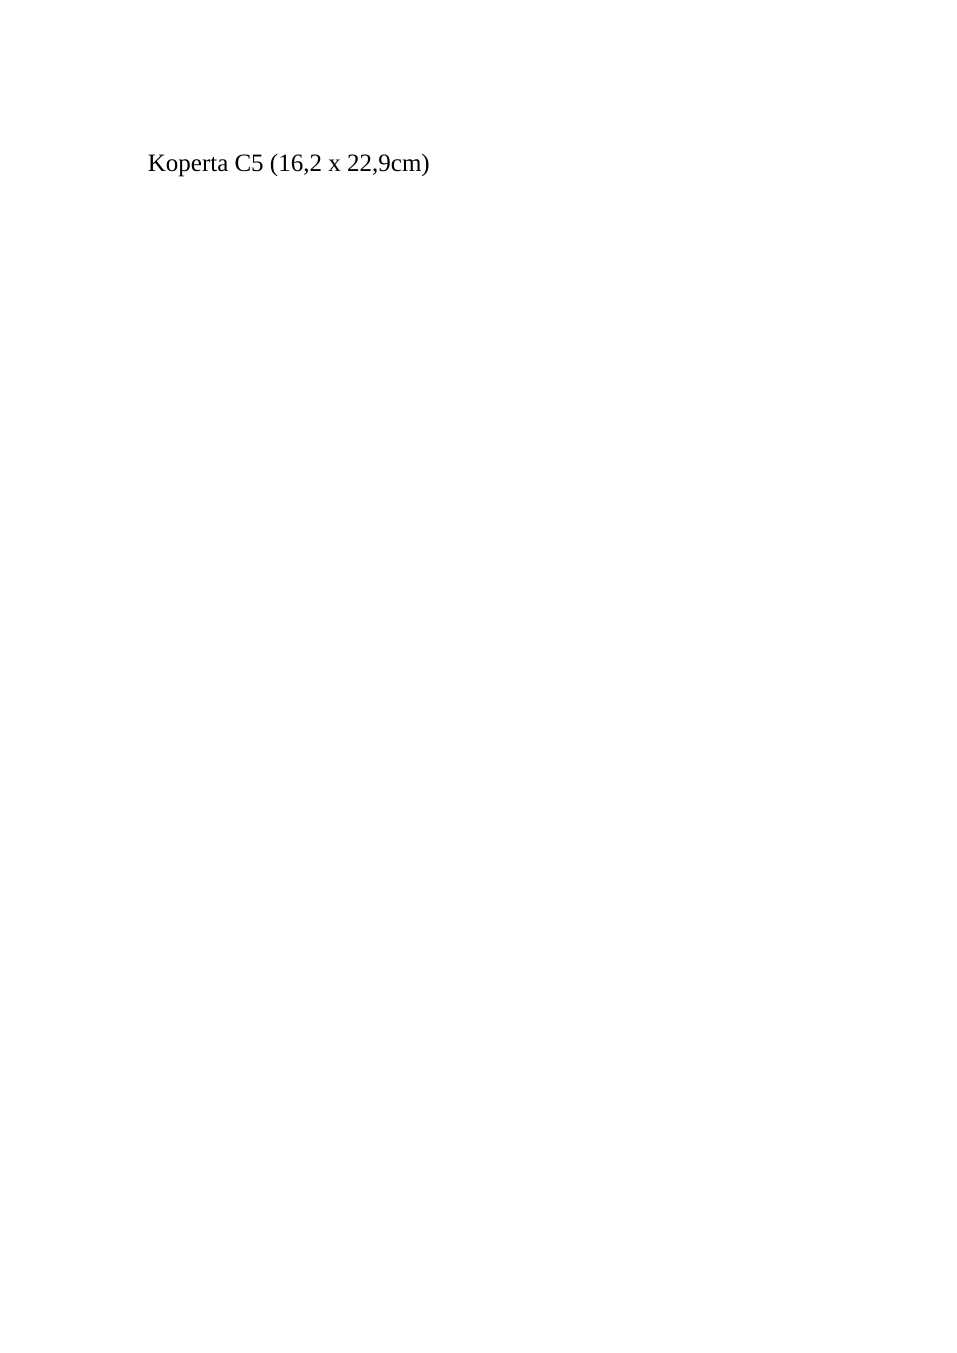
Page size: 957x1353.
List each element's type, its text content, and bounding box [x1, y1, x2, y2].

text Koperta C5 (16,2 x 22,9cm) [148, 148, 809, 176]
